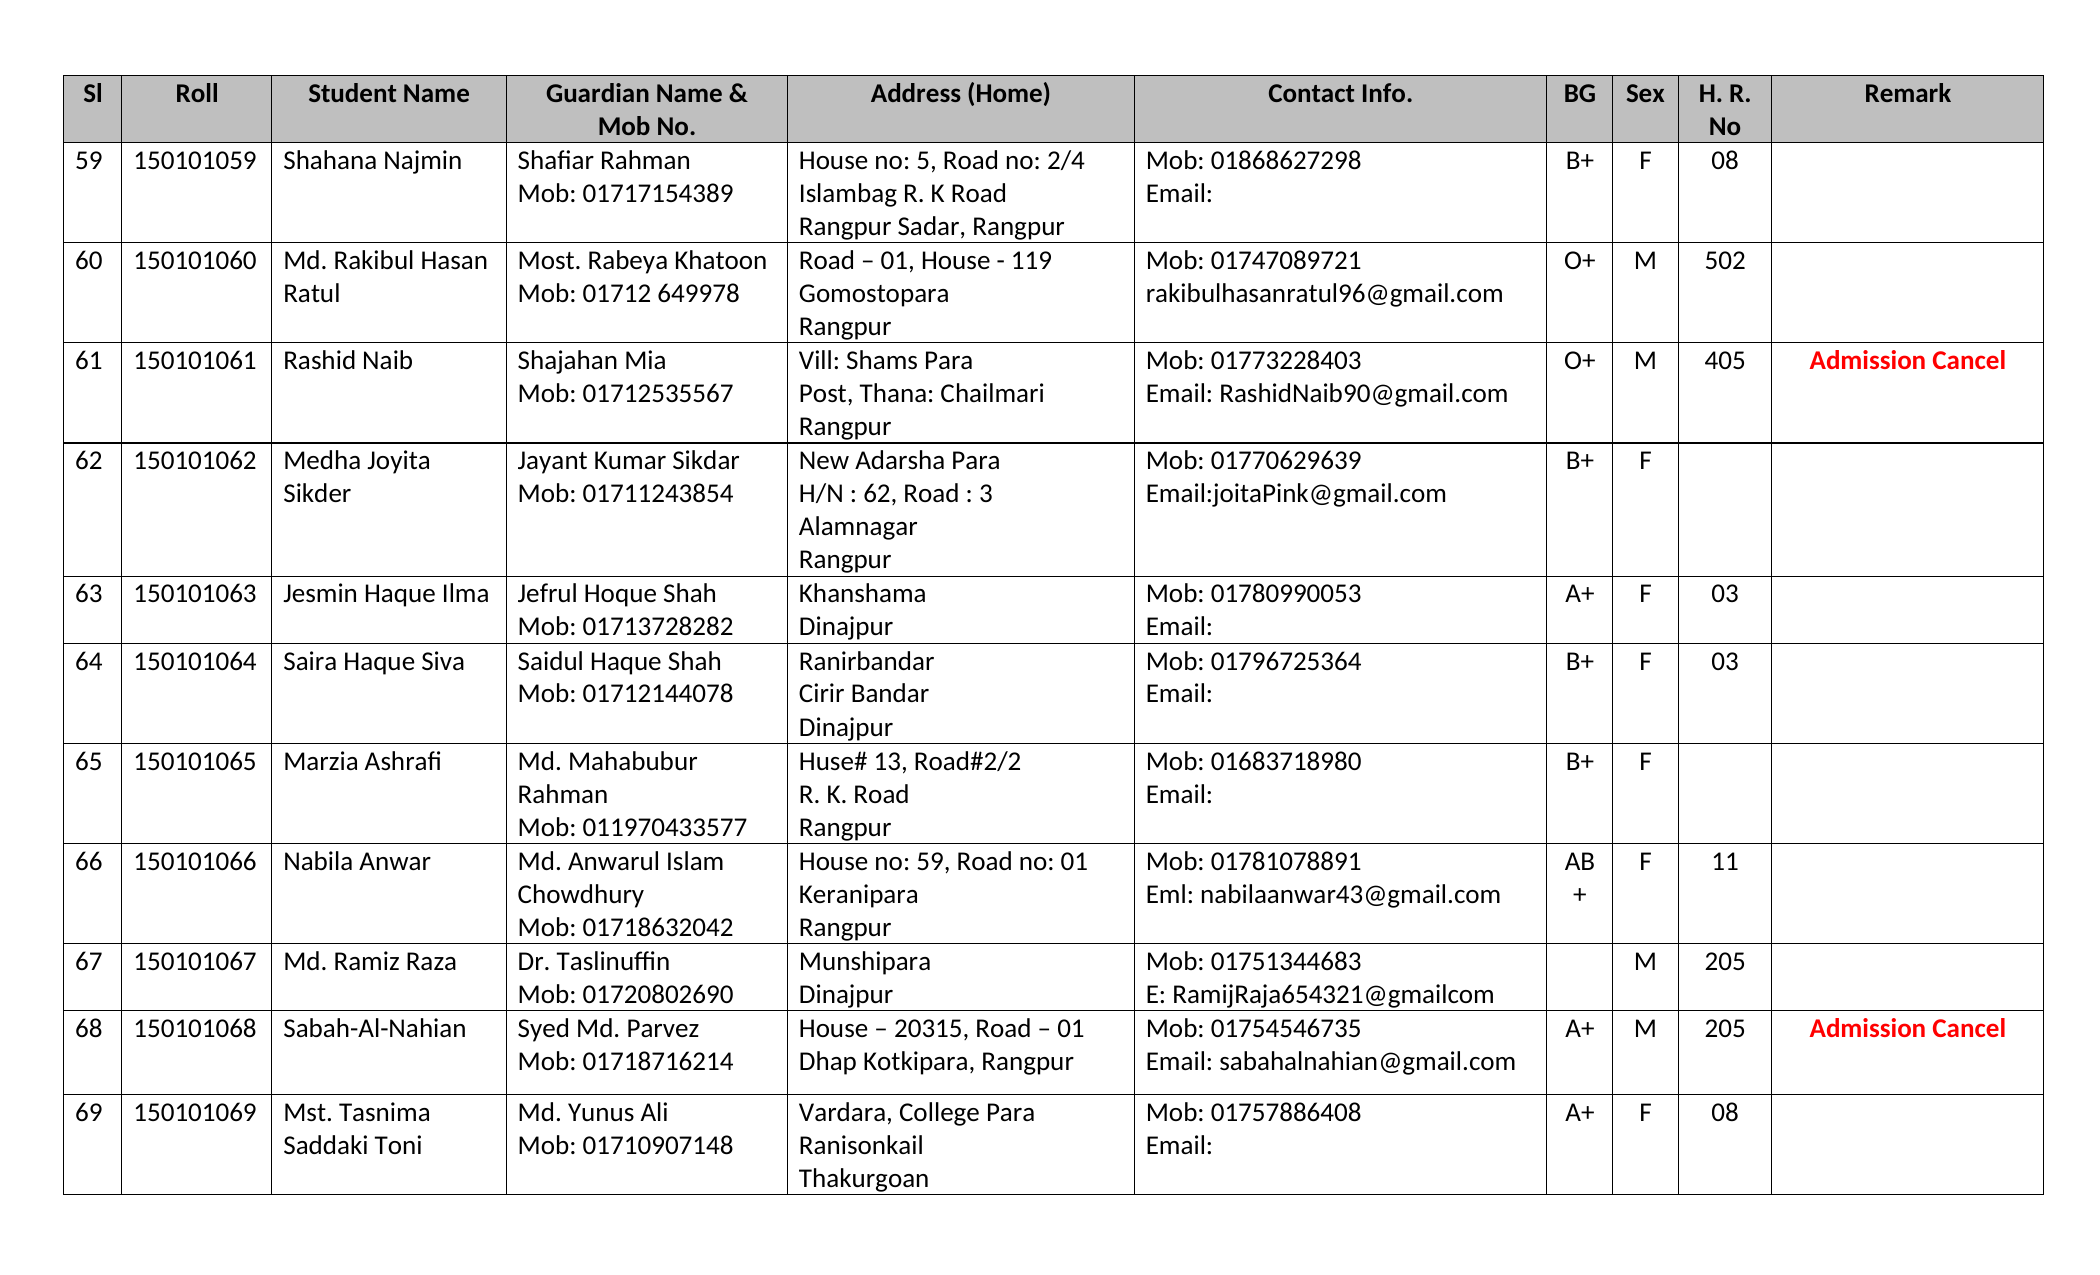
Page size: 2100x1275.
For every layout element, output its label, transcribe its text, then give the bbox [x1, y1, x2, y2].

table_cell 205 [1679, 944, 1771, 1010]
table_cell 150101068 [122, 1011, 271, 1094]
table_cell 150101061 [122, 343, 271, 442]
table_cell Vill: Shams Para Post, Thana: Chailmari Rangpur [788, 343, 1134, 442]
table_cell Mob: 01868627298 Email: [1135, 143, 1546, 242]
table_cell M [1613, 944, 1678, 1010]
table_cell Dr. Taslinuffin Mob: 01720802690 [507, 944, 787, 1010]
table_header H. R. No [1679, 76, 1771, 142]
table_cell F [1613, 844, 1678, 943]
table_cell [64, 444, 121, 576]
table_cell Jesmin Haque Ilma [272, 577, 506, 643]
table_cell [64, 243, 121, 342]
table_cell 150101060 [122, 243, 271, 342]
table_cell 03 [1679, 577, 1771, 643]
table_cell O+ [1547, 343, 1612, 442]
table_header Sex [1613, 76, 1678, 142]
table_cell House no: 5, Road no: 2/4 Islambag R. K Road Rangpur Sadar, Rangpur [788, 143, 1134, 242]
table_cell M [1613, 1011, 1678, 1094]
table_cell [1772, 944, 2043, 1010]
table_cell [64, 744, 121, 843]
table_cell B+ [1547, 744, 1612, 843]
table_cell [1772, 1095, 2043, 1194]
table_cell B+ [1547, 143, 1612, 242]
table_cell O+ [1547, 243, 1612, 342]
table_cell [64, 1011, 121, 1094]
table_cell [1772, 577, 2043, 643]
table_cell House – 20315, Road – 01 Dhap Kotkipara, Rangpur [788, 1011, 1134, 1094]
table_cell Mob: 01757886408 Email: [1135, 1095, 1546, 1194]
table_cell [1772, 143, 2043, 242]
table_cell F [1613, 744, 1678, 843]
table_cell [64, 644, 121, 743]
table_cell [1772, 444, 2043, 576]
table_cell [1772, 844, 2043, 943]
table_cell M [1613, 243, 1678, 342]
table_cell [1679, 444, 1771, 576]
table_cell 03 [1679, 644, 1771, 743]
table_cell 150101066 [122, 844, 271, 943]
table_cell Mst. Tasnima Saddaki Toni [272, 1095, 506, 1194]
table_cell Ranirbandar Cirir Bandar Dinajpur [788, 644, 1134, 743]
table_cell Mob: 01773228403 Email: RashidNaib90@gmail.com [1135, 343, 1546, 442]
table_cell Road – 01, House - 119 Gomostopara Rangpur [788, 243, 1134, 342]
table_cell F [1613, 577, 1678, 643]
table_cell AB+ [1547, 844, 1612, 943]
table_cell 150101064 [122, 644, 271, 743]
table_cell Md. Anwarul Islam Chowdhury Mob: 01718632042 [507, 844, 787, 943]
table_cell A+ [1547, 577, 1612, 643]
table_cell Khanshama Dinajpur [788, 577, 1134, 643]
table_cell 08 [1679, 1095, 1771, 1194]
table_cell New Adarsha Para H/N : 62, Road : 3 Alamnagar Rangpur [788, 444, 1134, 576]
table_cell Md. Rakibul Hasan Ratul [272, 243, 506, 342]
table_cell 502 [1679, 243, 1771, 342]
table_cell Mob: 01780990053 Email: [1135, 577, 1546, 643]
table_cell 405 [1679, 343, 1771, 442]
table_cell Medha Joyita Sikder [272, 444, 506, 576]
table_cell Mob: 01747089721 rakibulhasanratul96@gmail.com [1135, 243, 1546, 342]
table_cell Jayant Kumar Sikdar Mob: 01711243854 [507, 444, 787, 576]
table_cell F [1613, 1095, 1678, 1194]
table_cell 150101069 [122, 1095, 271, 1194]
table_cell Marzia Ashrafi [272, 744, 506, 843]
table_cell [64, 844, 121, 943]
table_cell [64, 343, 121, 442]
table_cell Mob: 01770629639 Email:joitaPink@gmail.com [1135, 444, 1546, 576]
table_cell A+ [1547, 1011, 1612, 1094]
table_cell Sabah-Al-Nahian [272, 1011, 506, 1094]
table_cell 150101059 [122, 143, 271, 242]
table_header BG [1547, 76, 1612, 142]
table_cell Mob: 01751344683 E: RamijRaja654321@gmailcom [1135, 944, 1546, 1010]
table_cell Vardara, College Para Ranisonkail Thakurgoan [788, 1095, 1134, 1194]
table_cell 150101067 [122, 944, 271, 1010]
table_cell M [1613, 343, 1678, 442]
table_cell [1679, 744, 1771, 843]
table_cell [1547, 944, 1612, 1010]
table_cell Mob: 01781078891 Eml: nabilaanwar43@gmail.com [1135, 844, 1546, 943]
table_cell 205 [1679, 1011, 1771, 1094]
table_header Address (Home) [788, 76, 1134, 142]
table_header Sl [64, 76, 121, 142]
table_cell Md. Yunus Ali Mob: 01710907148 [507, 1095, 787, 1194]
table_cell B+ [1547, 644, 1612, 743]
table_cell [64, 1095, 121, 1194]
table_cell [1772, 644, 2043, 743]
table_cell [64, 143, 121, 242]
table_cell Nabila Anwar [272, 844, 506, 943]
table_header Guardian Name & Mob No. [507, 76, 787, 142]
table_cell Most. Rabeya Khatoon Mob: 01712 649978 [507, 243, 787, 342]
table_cell Mob: 01683718980 Email: [1135, 744, 1546, 843]
table_cell [64, 577, 121, 643]
table_cell Rashid Naib [272, 343, 506, 442]
table_cell Md. Mahabubur Rahman Mob: 011970433577 [507, 744, 787, 843]
table_cell Md. Ramiz Raza [272, 944, 506, 1010]
table_cell 150101065 [122, 744, 271, 843]
table_cell Mob: 01754546735 Email: sabahalnahian@gmail.com [1135, 1011, 1546, 1094]
table_cell 150101062 [122, 444, 271, 576]
table_cell B+ [1547, 444, 1612, 576]
table_cell Mob: 01796725364 Email: [1135, 644, 1546, 743]
table_cell A+ [1547, 1095, 1612, 1194]
table_header Contact Info. [1135, 76, 1546, 142]
table_cell 08 [1679, 143, 1771, 242]
table_cell Shafiar Rahman Mob: 01717154389 [507, 143, 787, 242]
table_cell [1772, 243, 2043, 342]
table_cell [1772, 744, 2043, 843]
table_header Student Name [272, 76, 506, 142]
table_cell Shajahan Mia Mob: 01712535567 [507, 343, 787, 442]
table_cell Admission Cancel [1772, 1011, 2043, 1094]
table_cell [64, 944, 121, 1010]
table_cell Shahana Najmin [272, 143, 506, 242]
table_cell Saira Haque Siva [272, 644, 506, 743]
table_cell Saidul Haque Shah Mob: 01712144078 [507, 644, 787, 743]
table_cell F [1613, 444, 1678, 576]
table_cell 150101063 [122, 577, 271, 643]
table_cell Huse# 13, Road#2/2 R. K. Road Rangpur [788, 744, 1134, 843]
table_cell Syed Md. Parvez Mob: 01718716214 [507, 1011, 787, 1094]
table_header Remark [1772, 76, 2043, 142]
table_cell Munshipara Dinajpur [788, 944, 1134, 1010]
table_cell Jefrul Hoque Shah Mob: 01713728282 [507, 577, 787, 643]
table_cell House no: 59, Road no: 01 Keranipara Rangpur [788, 844, 1134, 943]
table_cell F [1613, 644, 1678, 743]
table_header Roll [122, 76, 271, 142]
table_cell F [1613, 143, 1678, 242]
table_cell Admission Cancel [1772, 343, 2043, 442]
table_cell 11 [1679, 844, 1771, 943]
